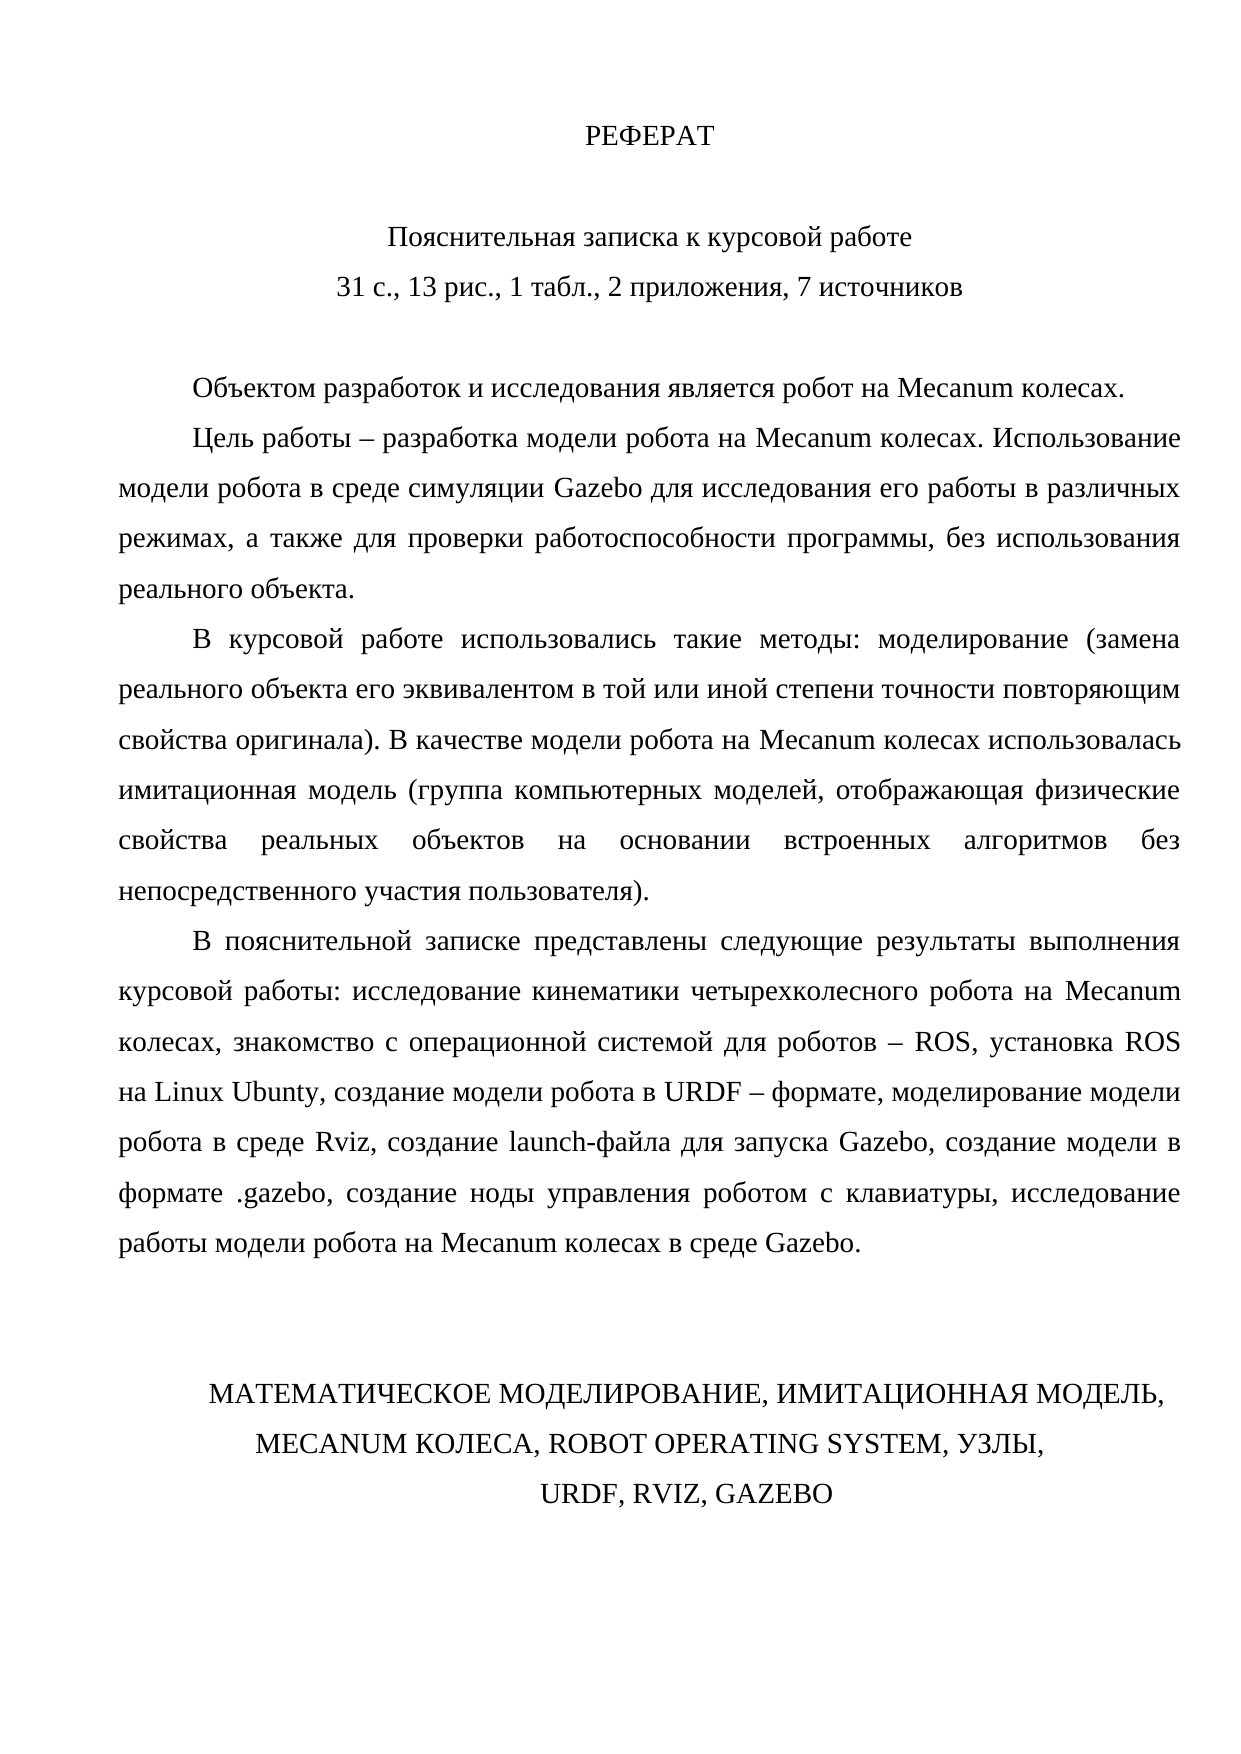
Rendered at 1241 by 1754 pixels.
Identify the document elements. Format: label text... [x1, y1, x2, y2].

text Пояснительная записка к курсовой работе [118, 219, 1181, 252]
text Математическое моделирование, ИМИТАЦИОННАЯ МОДЕЛЬ, mecanum колеса, ROBoT OPERATING SYSTEM, УЗЛЫ, [118, 1376, 1181, 1460]
subtitle РЕФЕРАТ [118, 118, 1181, 152]
text 31 с., 13 рис., 1 табл., 2 приложения, 7 источников [118, 269, 1181, 303]
text В пояснительной записке представлены следующие результаты выполнения курсовой работы: исследование кинематики четырехколесного робота на Mecanum колесах, знакомство с операционной системой для роботов – ROS, установка ROS на Linux Ubunty, создание модели робота в URDF – формате, моделирование модели робота в среде Rviz, создание launch-файла для запуска Gazebo, создание модели в формате .gazebo, создание ноды управления роботом с клавиатуры, исследование работы модели робота на Mecanum колесах в среде Gazebo. [118, 923, 1181, 1258]
text В курсовой работе использовались такие методы: моделирование (замена реального объекта его эквивалентом в той или иной степени точности повторяющим свойства оригинала). В качестве модели робота на Mecanum колесах использовалась имитационная модель (группа компьютерных моделей, отображающая физические свойства реальных объектов на основании встроенных алгоритмов без непосредственного участия пользователя). [118, 621, 1181, 906]
text Объектом разработок и исследования является робот на Mecanum колесах. [118, 370, 1181, 403]
text Цель работы – разработка модели робота на Mecanum колесах. Использование модели робота в среде симуляции Gazebo для исследования его работы в различных режимах, а также для проверки работоспособности программы, без использования реального объекта. [118, 420, 1181, 604]
text URDF, RVIZ, GAZEBO [118, 1477, 1181, 1510]
